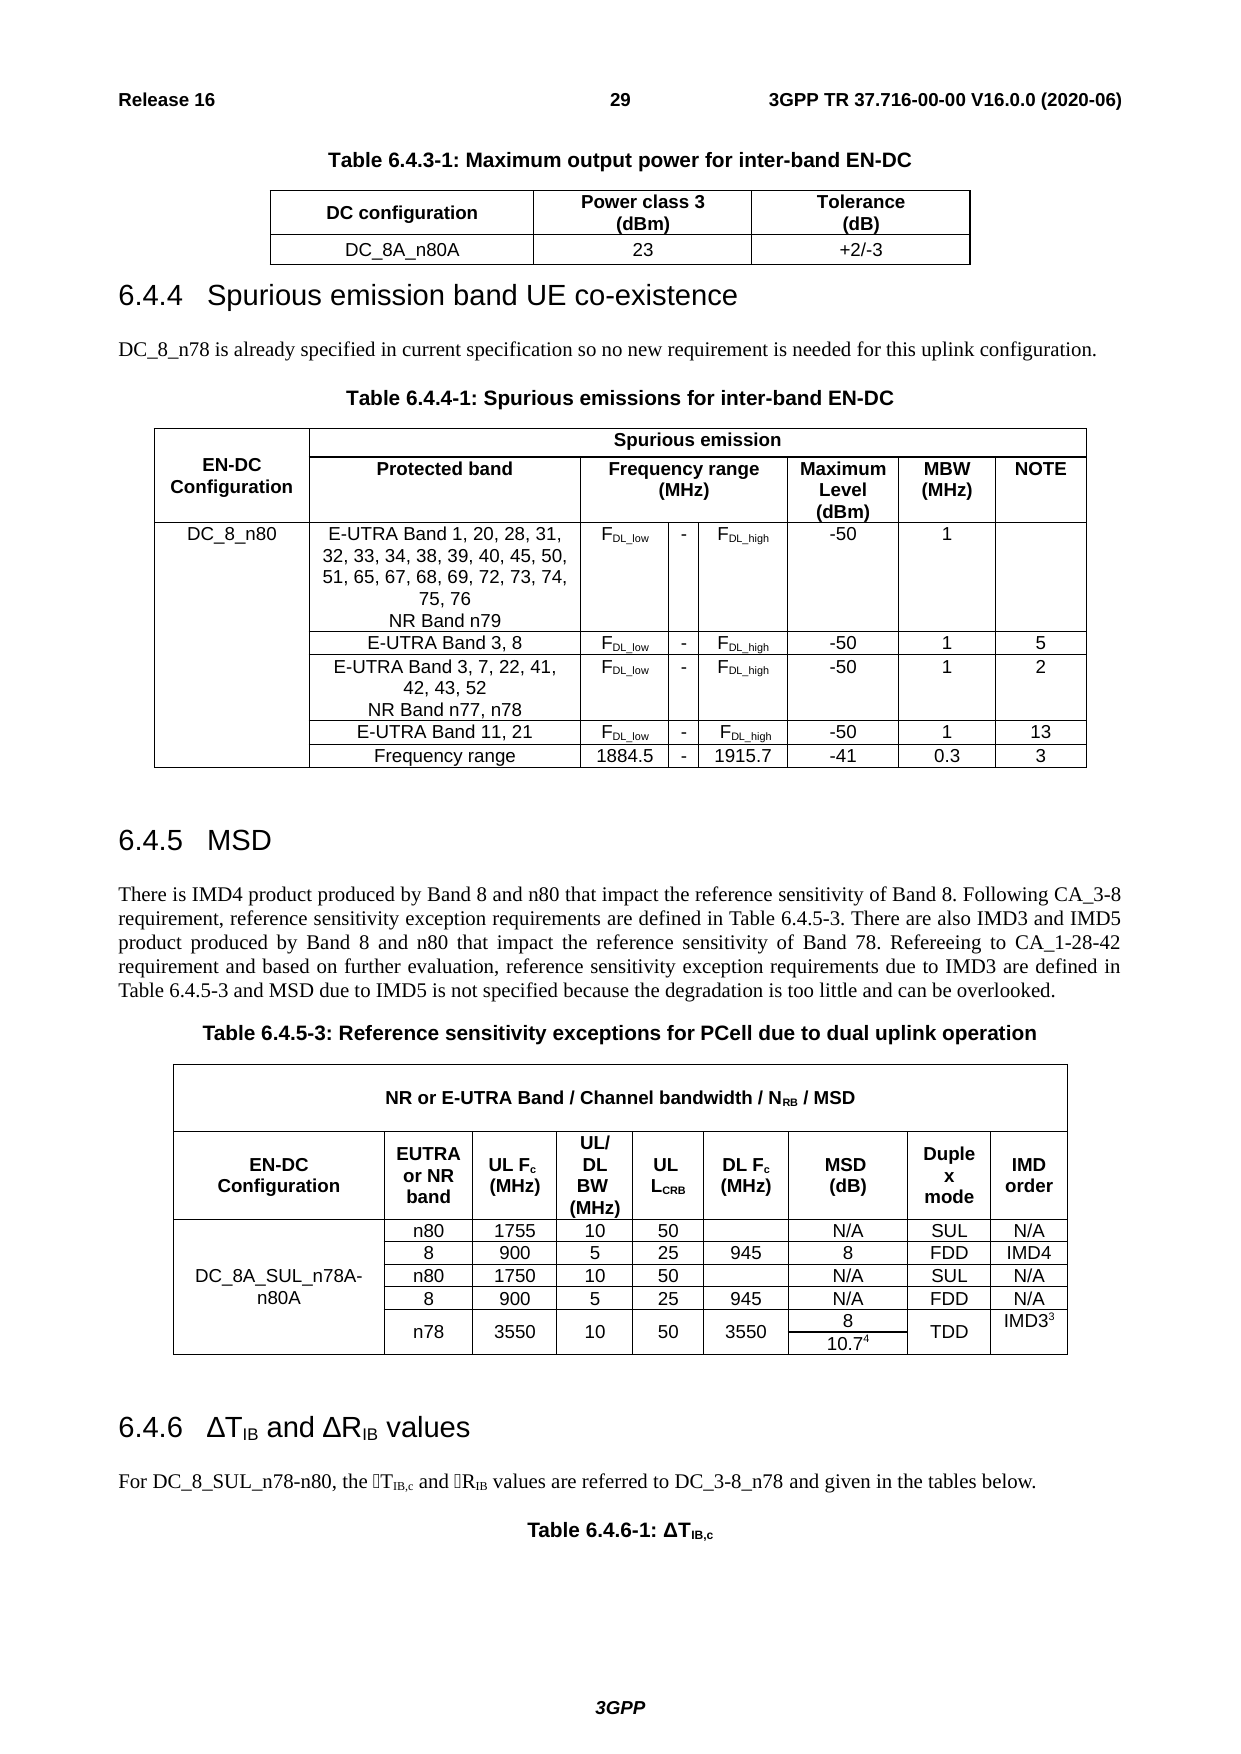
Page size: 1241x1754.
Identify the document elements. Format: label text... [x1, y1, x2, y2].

table_cell EUTRA or NR band [385, 1132, 472, 1218]
table_cell E-UTRA Band 1, 20, 28, 31, 32, 33, 34, 38, 39, 40, 45, 50, 51, 65, 67, 68, 69, 72, 73, 74, 75, 76 NR Band n79 [310, 523, 580, 631]
table_cell 10 [557, 1265, 632, 1286]
table_cell MSD (dB) [789, 1132, 907, 1218]
table_cell -50 [788, 523, 898, 631]
table_cell N/A [789, 1220, 907, 1241]
table_cell -41 [788, 745, 898, 767]
subtitle 6.4.5 MSD [118, 823, 1122, 857]
table_cell -50 [788, 632, 898, 654]
table_cell UL LCRB [633, 1132, 703, 1218]
table_cell 0.3 [899, 745, 995, 767]
table_cell Frequency range [310, 745, 580, 767]
table_cell 3550 [704, 1310, 788, 1354]
table_cell 3550 [473, 1310, 556, 1354]
table_cell IMD order [991, 1132, 1067, 1218]
table_header Tolerance (dB) [752, 191, 969, 234]
table_cell n80 [385, 1220, 472, 1241]
table_cell 10 [557, 1310, 632, 1354]
text Table 6.4.6-1: ΔTIB,c [118, 1518, 1122, 1542]
table_cell 8 [385, 1242, 472, 1264]
table_cell - [669, 523, 698, 631]
table_cell 1884.5 [581, 745, 668, 767]
table_cell IMD4 [991, 1242, 1067, 1264]
table_cell 5 [557, 1242, 632, 1264]
table_cell [704, 1220, 788, 1241]
table_cell NOTE [996, 458, 1086, 522]
table_cell 3 [996, 745, 1086, 767]
table_cell - [669, 745, 698, 767]
table_cell 50 [633, 1220, 703, 1241]
table_cell 945 [704, 1287, 788, 1309]
table_cell 2 [996, 655, 1086, 720]
table_cell 8 [789, 1242, 907, 1264]
table_cell UL/DL BW (MHz) [557, 1132, 632, 1218]
table_cell FDL_low [581, 523, 668, 631]
table_cell TDD [908, 1310, 990, 1354]
table_cell 5 [996, 632, 1086, 654]
table_cell SUL [908, 1265, 990, 1286]
table_header Spurious emission [310, 429, 1086, 456]
table_cell UL Fc (MHz) [473, 1132, 556, 1218]
text For DC_8_SUL_n78-n80, the TIB,c and RIB values are referred to DC_3-8_n78 and given in the tables below. [118, 1469, 1122, 1493]
table_cell -50 [788, 655, 898, 720]
table_cell Protected band [310, 458, 580, 522]
table_cell EN-DC Configuration [174, 1132, 384, 1218]
text DC_8_n78 is already specified in current specification so no new requirement is needed for this uplink configuration. [118, 336, 1122, 361]
table_cell 900 [473, 1242, 556, 1264]
table_header DC configuration [271, 191, 533, 234]
table_cell 1 [899, 721, 995, 743]
table_cell E-UTRA Band 3, 7, 22, 41, 42, 43, 52 NR Band n77, n78 [310, 655, 580, 720]
table_cell 8 [789, 1310, 907, 1331]
table_cell IMD33 [991, 1310, 1067, 1354]
table_cell 1 [899, 655, 995, 720]
table_cell DC_8_n80 [155, 523, 309, 767]
subtitle 6.4.4 Spurious emission band UE co-existence [118, 278, 1122, 311]
table_cell MBW (MHz) [899, 458, 995, 522]
table_cell 945 [704, 1242, 788, 1264]
table_cell 1755 [473, 1220, 556, 1241]
table_cell 10.74 [789, 1333, 907, 1354]
table_cell E-UTRA Band 3, 8 [310, 632, 580, 654]
table_cell n78 [385, 1310, 472, 1354]
table_cell FDL_high [699, 721, 787, 743]
text There is IMD4 product produced by Band 8 and n80 that impact the reference sensitivity of Band 8. Following CA_3-8 requirement, reference sensitivity exception requirements are defined in Table 6.4.5-3. There are also IMD3 and IMD5 product produced by Band 8 and n80 that impact the reference sensitivity of Band 78. Refereeing to CA_1-28-42 requirement and based on further evaluation, reference sensitivity exception requirements due to IMD3 are defined in Table 6.4.5-3 and MSD due to IMD5 is not specified because the degradation is too little and can be overlooked. [118, 882, 1122, 1002]
table_cell 50 [633, 1310, 703, 1354]
table_cell FDL_high [699, 523, 787, 631]
table_cell Duplex mode [908, 1132, 990, 1218]
table_cell FDL_low [581, 632, 668, 654]
table_cell SUL [908, 1220, 990, 1241]
table_header NR or E-UTRA Band / Channel bandwidth / NRB / MSD [174, 1065, 1067, 1131]
table_cell [704, 1265, 788, 1286]
table_cell DC_8A_n80A [271, 235, 533, 264]
text Table 6.4.4-1: Spurious emissions for inter-band EN-DC [118, 386, 1122, 409]
table_cell FDL_high [699, 632, 787, 654]
table_cell FDL_low [581, 655, 668, 720]
table_cell 10 [557, 1220, 632, 1241]
table_cell 900 [473, 1287, 556, 1309]
table_cell 25 [633, 1242, 703, 1264]
table_cell - [669, 655, 698, 720]
table_cell Maximum Level (dBm) [788, 458, 898, 522]
table_cell N/A [991, 1220, 1067, 1241]
table_cell 25 [633, 1287, 703, 1309]
table_cell [996, 523, 1086, 631]
table_cell FDD [908, 1242, 990, 1264]
table_cell - [669, 632, 698, 654]
table_cell 23 [534, 235, 751, 264]
table_cell 8 [385, 1287, 472, 1309]
table_cell DL Fc (MHz) [704, 1132, 788, 1218]
table_cell Frequency range (MHz) [581, 458, 787, 522]
table_cell N/A [991, 1287, 1067, 1309]
table_cell n80 [385, 1265, 472, 1286]
table_cell E-UTRA Band 11, 21 [310, 721, 580, 743]
table_header EN-DC Configuration [155, 429, 309, 522]
table_cell 1 [899, 523, 995, 631]
table_cell 1 [899, 632, 995, 654]
table_cell FDL_high [699, 655, 787, 720]
table_cell N/A [991, 1265, 1067, 1286]
table_cell N/A [789, 1265, 907, 1286]
table_cell 50 [633, 1265, 703, 1286]
subtitle 6.4.6 ∆TIB and ∆RIB values [118, 1410, 1122, 1444]
table_cell FDL_low [581, 721, 668, 743]
table_cell - [669, 721, 698, 743]
table_cell +2/-3 [752, 235, 969, 264]
text Table 6.4.3-1: Maximum output power for inter-band EN-DC [118, 147, 1122, 171]
table_cell DC_8A_SUL_n78A-n80A [174, 1220, 384, 1354]
table_cell 1750 [473, 1265, 556, 1286]
table_cell -50 [788, 721, 898, 743]
text Table 6.4.5-3: Reference sensitivity exceptions for PCell due to dual uplink operation [118, 1021, 1122, 1045]
table_cell 13 [996, 721, 1086, 743]
table_cell 5 [557, 1287, 632, 1309]
table_cell FDD [908, 1287, 990, 1309]
table_header Power class 3 (dBm) [534, 191, 751, 234]
table_cell 1915.7 [699, 745, 787, 767]
table_cell N/A [789, 1287, 907, 1309]
